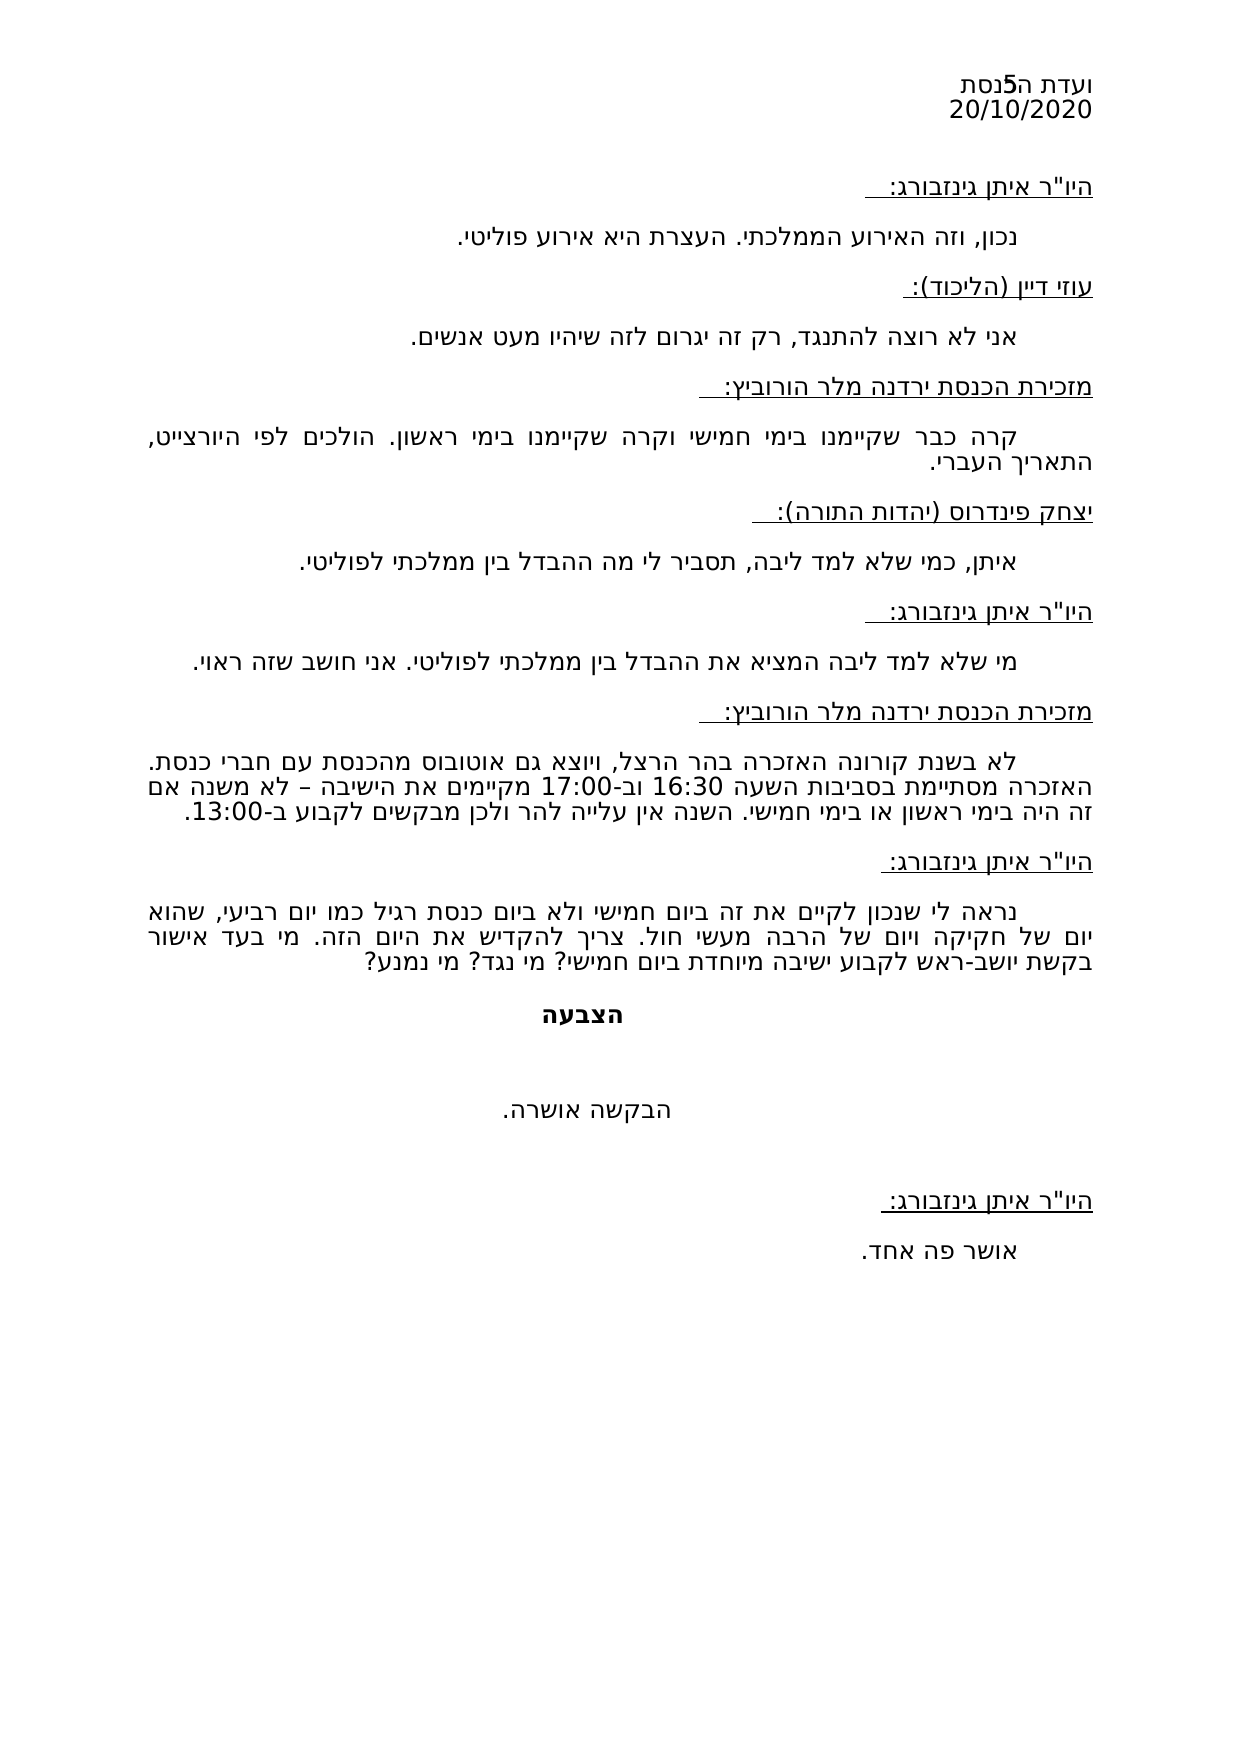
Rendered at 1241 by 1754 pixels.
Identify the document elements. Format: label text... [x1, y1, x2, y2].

text << יור >> היו"ר איתן גינזבורג: << יור >> [147, 1189, 1093, 1214]
text << יור >> היו"ר איתן גינזבורג: << יור >> [147, 175, 1093, 200]
text << יור >> היו"ר איתן גינזבורג: << יור >> [147, 600, 1093, 625]
text << יור >> היו"ר איתן גינזבורג: << יור >> [147, 850, 1093, 875]
text מי שלא למד ליבה המציא את ההבדל בין ממלכתי לפוליטי. אני חושב שזה ראוי. [147, 650, 1093, 675]
text אושר פה אחד. [147, 1239, 1093, 1264]
text לא בשנת קורונה האזכרה בהר הרצל, ויוצא גם אוטובוס מהכנסת עם חברי כנסת. האזכרה מסתיימת בסביבות השעה 16:30 וב-17:00 מקיימים את הישיבה – לא משנה אם זה היה בימי ראשון או בימי חמישי. השנה אין עלייה להר ולכן מבקשים לקבוע ב-13:00. [147, 750, 1093, 825]
text קרה כבר שקיימנו בימי חמישי וקרה שקיימנו בימי ראשון. הולכים לפי היורצייט, התאריך העברי. [147, 425, 1093, 475]
text נכון, וזה האירוע הממלכתי. העצרת היא אירוע פוליטי. [147, 225, 1093, 250]
text הצבעה [147, 1000, 1093, 1029]
text הבקשה אושרה. [147, 1095, 1093, 1124]
text << דובר >> מזכירת הכנסת ירדנה מלר הורוביץ: << דובר >> [147, 375, 1093, 400]
text << דובר >> עוזי דיין (הליכוד): << דובר >> [147, 275, 1093, 300]
text איתן, כמי שלא למד ליבה, תסביר לי מה ההבדל בין ממלכתי לפוליטי. [147, 550, 1093, 575]
text אני לא רוצה להתנגד, רק זה יגרום לזה שיהיו מעט אנשים. [147, 325, 1093, 350]
text נראה לי שנכון לקיים את זה ביום חמישי ולא ביום כנסת רגיל כמו יום רביעי, שהוא יום של חקיקה ויום של הרבה מעשי חול. צריך להקדיש את היום הזה. מי בעד אישור בקשת יושב-ראש לקבוע ישיבה מיוחדת ביום חמישי? מי נגד? מי נמנע? [147, 900, 1093, 975]
text << דובר >> יצחק פינדרוס (יהדות התורה): << דובר >> [147, 500, 1093, 525]
text << דובר >> מזכירת הכנסת ירדנה מלר הורוביץ: << דובר >> [147, 700, 1093, 725]
